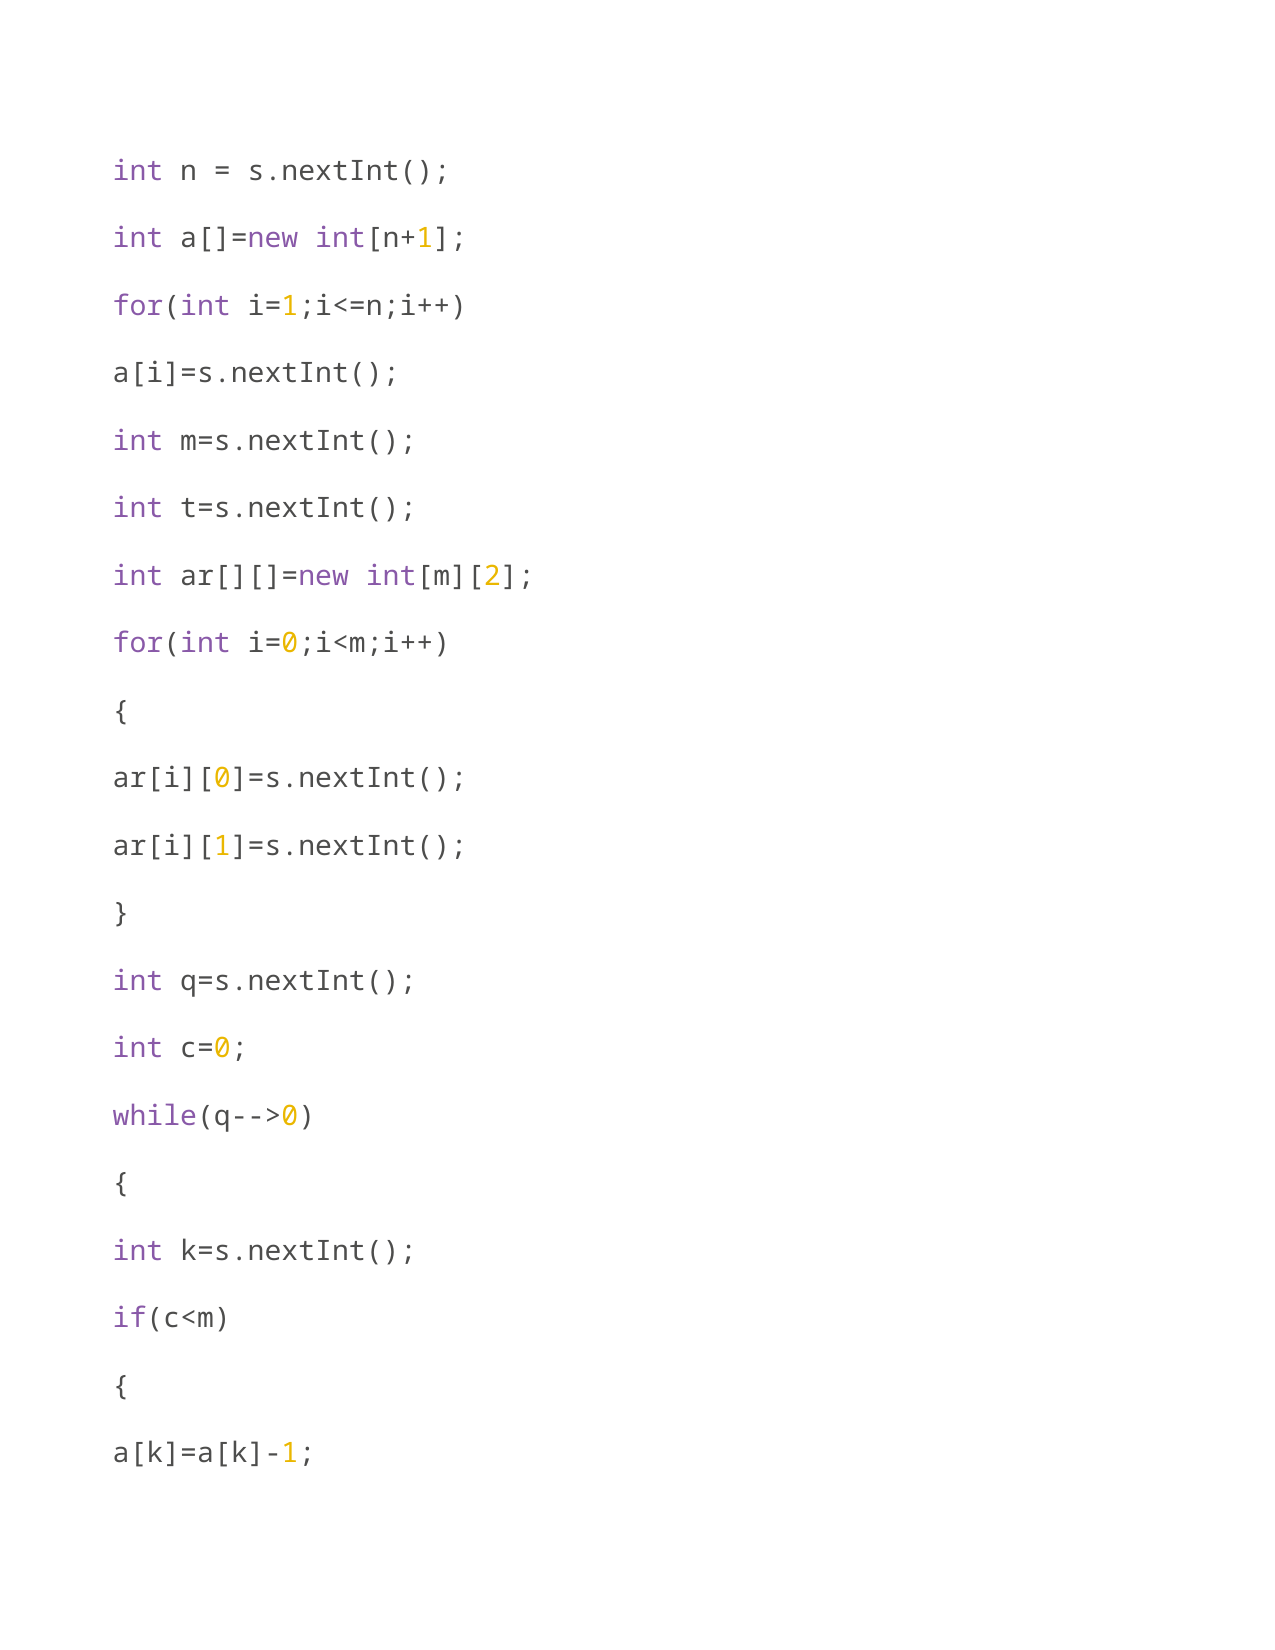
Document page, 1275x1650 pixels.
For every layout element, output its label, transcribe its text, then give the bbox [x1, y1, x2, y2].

list { [112, 1162, 1125, 1201]
list int ar[][]=new int[m][2]; [112, 555, 1125, 593]
list ar[i][0]=s.nextInt(); [112, 757, 1125, 796]
list { [112, 1365, 1125, 1403]
list int n = s.nextInt(); [112, 150, 1125, 188]
list a[i]=s.nextInt(); [112, 352, 1125, 391]
list { [112, 690, 1125, 728]
list for(int i=1;i<=n;i++) [112, 285, 1125, 323]
list int c=0; [112, 1027, 1125, 1066]
list for(int i=0;i<m;i++) [112, 622, 1125, 661]
list int k=s.nextInt(); [112, 1230, 1125, 1268]
list while(q-->0) [112, 1095, 1125, 1133]
list int a[]=new int[n+1]; [112, 217, 1125, 256]
list int m=s.nextInt(); [112, 420, 1125, 458]
list if(c<m) [112, 1297, 1125, 1336]
list ar[i][1]=s.nextInt(); [112, 825, 1125, 863]
list int q=s.nextInt(); [112, 960, 1125, 998]
list a[k]=a[k]-1; [112, 1432, 1125, 1471]
list } [112, 892, 1125, 931]
list int t=s.nextInt(); [112, 487, 1125, 526]
